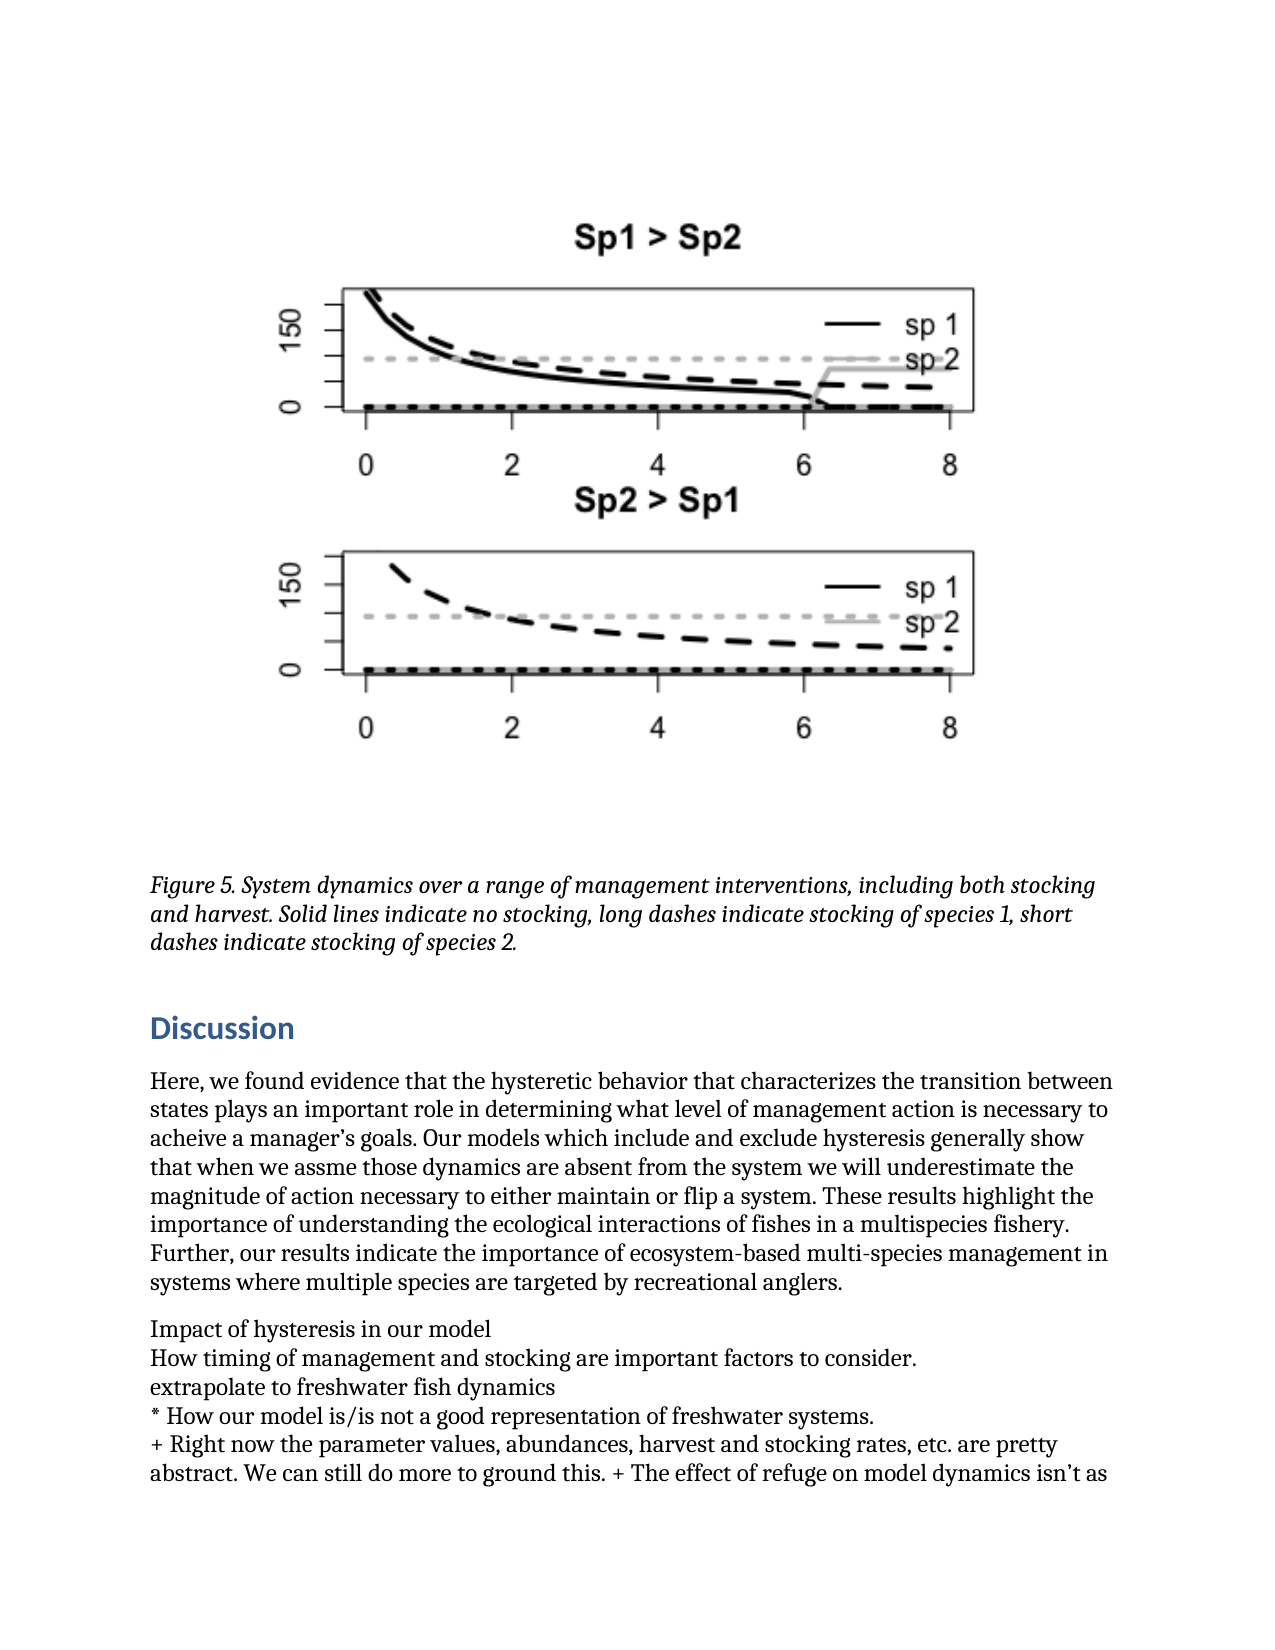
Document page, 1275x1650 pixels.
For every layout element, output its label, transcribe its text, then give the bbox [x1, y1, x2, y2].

picture [168, 150, 1044, 850]
subtitle Discussion [150, 1007, 1125, 1048]
text Here, we found evidence that the hysteretic behavior that characterizes the transition between states plays an important role in determining what level of management action is necessary to acheive a manager’s goals. Our models which include and exclude hysteresis generally show that when we assme those dynamics are absent from the system we will underestimate the magnitude of action necessary to either maintain or flip a system. These results highlight the importance of understanding the ecological interactions of fishes in a multispecies fishery. Further, our results indicate the importance of ecosystem-based multi-species management in systems where multiple species are targeted by recreational anglers. [150, 1067, 1125, 1297]
text Figure 5. System dynamics over a range of management interventions, including both stocking and harvest. Solid lines indicate no stocking, long dashes indicate stocking of species 1, short dashes indicate stocking of species 2. [150, 871, 1125, 957]
